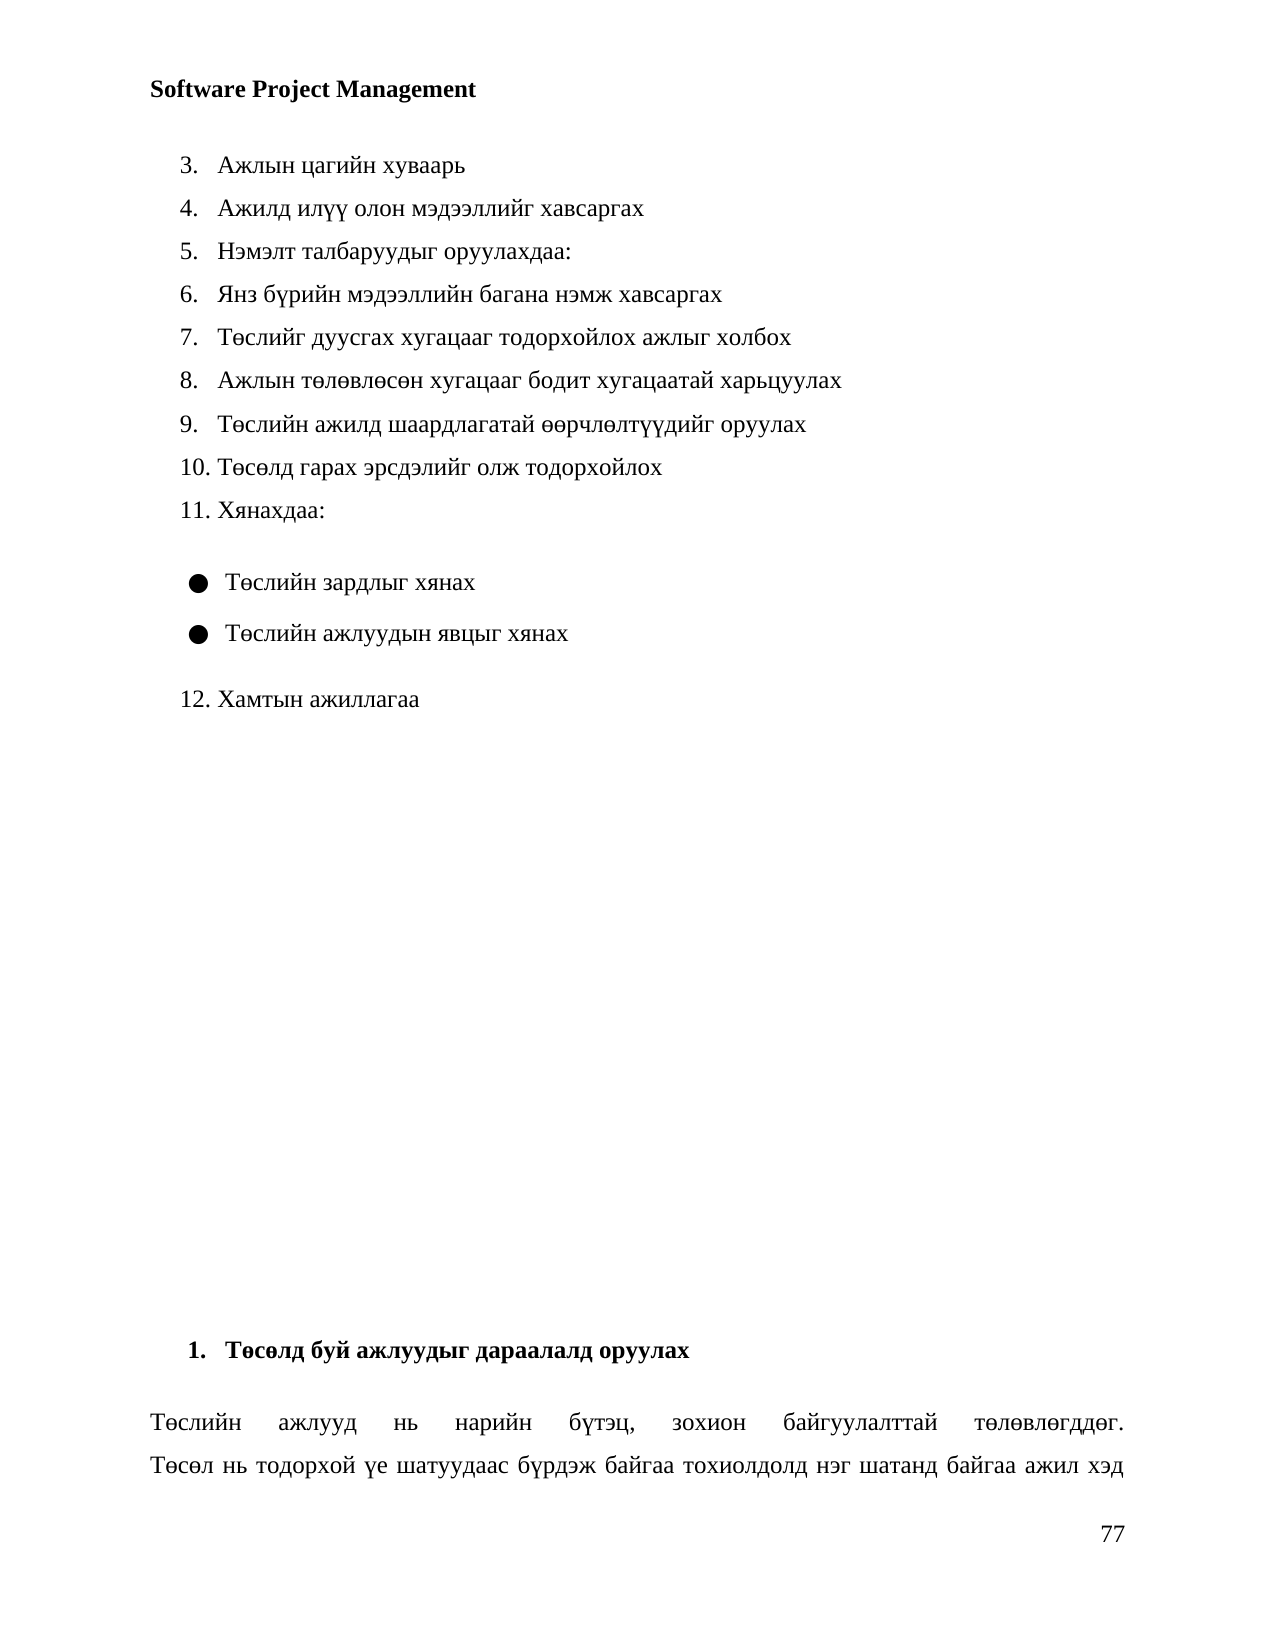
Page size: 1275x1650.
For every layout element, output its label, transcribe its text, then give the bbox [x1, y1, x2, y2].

list Ажилд илүү олон мэдээллийг хавсаргах [179, 193, 1125, 222]
list Ажлын төлөвлөсөн хугацааг бодит хугацаатай харьцуулах [179, 366, 1125, 394]
list Янз бүрийн мэдээллийн багана нэмж хавсаргах [179, 279, 1125, 308]
list Хамтын ажиллагаа [179, 684, 1125, 713]
list Төслийн зардлыг хянах [187, 553, 1125, 604]
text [150, 1407, 1125, 1479]
list Төслийг дуусгах хугацааг тодорхойлох ажлыг холбох [179, 322, 1125, 351]
list Хянахдаа: [179, 495, 1125, 524]
list Төслийн ажлуудын явцыг хянах [187, 604, 1125, 655]
list Төсөлд буй ажлуудыг дараалалд оруулах [187, 1335, 1125, 1364]
list Ажлын цагийн хуваарь [179, 150, 1125, 179]
list Төслийн ажилд шаардлагатай өөрчлөлтүүдийг оруулах [179, 409, 1125, 437]
list Төсөлд гарах эрсдэлийг олж тодорхойлох [179, 452, 1125, 481]
list Нэмэлт талбаруудыг оруулахдаа: [179, 236, 1125, 265]
